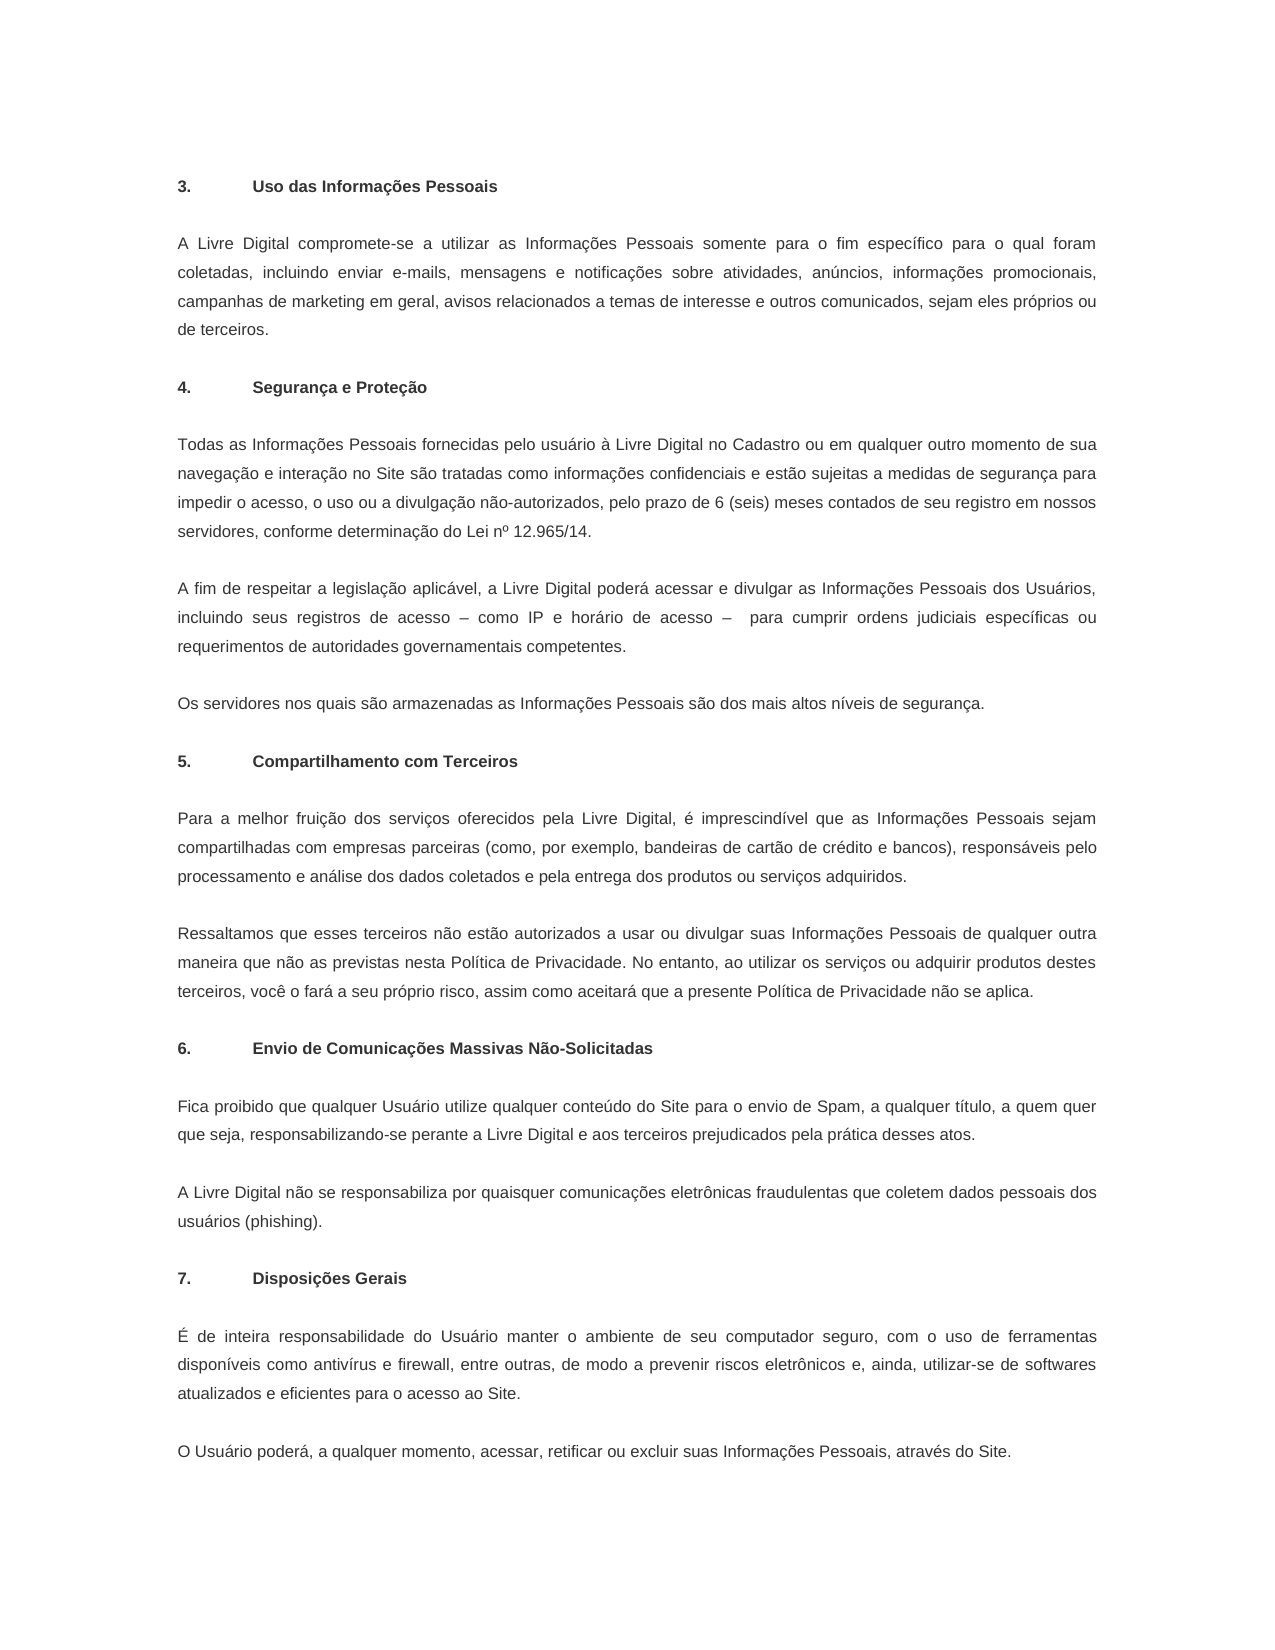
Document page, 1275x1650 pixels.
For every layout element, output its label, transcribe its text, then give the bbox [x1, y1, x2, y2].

text Fica proibido que qualquer Usuário utilize qualquer conteúdo do Site para o envio de Spam, a qualquer título, a quem quer que seja, responsabilizando-se perante a Livre Digital e aos terceiros prejudicados pela prática desses atos. [177, 1096, 1098, 1144]
text A fim de respeitar a legislação aplicável, a Livre Digital poderá acessar e divulgar as Informações Pessoais dos Usuários, incluindo seus registros de acesso – como IP e horário de acesso – para cumprir ordens judiciais específicas ou requerimentos de autoridades governamentais competentes. [177, 579, 1098, 656]
text A Livre Digital compromete-se a utilizar as Informações Pessoais somente para o fim específico para o qual foram coletadas, incluindo enviar e-mails, mensagens e notificações sobre atividades, anúncios, informações promocionais, campanhas de marketing em geral, avisos relacionados a temas de interesse e outros comunicados, sejam eles próprios ou de terceiros. [177, 234, 1098, 339]
text Para a melhor fruição dos serviços oferecidos pela Livre Digital, é imprescindível que as Informações Pessoais sejam compartilhadas com empresas parceiras (como, por exemplo, bandeiras de cartão de crédito e bancos), responsáveis pelo processamento e análise dos dados coletados e pela entrega dos produtos ou serviços adquiridos. [177, 809, 1098, 886]
text É de inteira responsabilidade do Usuário manter o ambiente de seu computador seguro, com o uso de ferramentas disponíveis como antivírus e firewall, entre outras, de modo a prevenir riscos eletrônicos e, ainda, utilizar-se de softwares atualizados e eficientes para o acesso ao Site. [177, 1326, 1098, 1403]
text O Usuário poderá, a qualquer momento, acessar, retificar ou excluir suas Informações Pessoais, através do Site. [177, 1441, 1098, 1461]
text A Livre Digital não se responsabiliza por quaisquer comunicações eletrônicas fraudulentas que coletem dados pessoais dos usuários (phishing). [177, 1183, 1098, 1231]
text Todas as Informações Pessoais fornecidas pelo usuário à Livre Digital no Cadastro ou em qualquer outro momento de sua navegação e interação no Site são tratadas como informações confidenciais e estão sujeitas a medidas de segurança para impedir o acesso, o uso ou a divulgação não-autorizados, pelo prazo de 6 (seis) meses contados de seu registro em nossos servidores, conforme determinação do Lei nº 12.965/14. [177, 435, 1098, 541]
text Os servidores nos quais são armazenadas as Informações Pessoais são dos mais altos níveis de segurança. [177, 694, 1098, 713]
text 7. Disposições Gerais [177, 1269, 1098, 1288]
text 5. Compartilhamento com Terceiros [177, 751, 1098, 771]
text 4. Segurança e Proteção [177, 378, 1098, 397]
text 6. Envio de Comunicações Massivas Não-Solicitadas [177, 1039, 1098, 1058]
text 3. Uso das Informações Pessoais [177, 176, 1098, 196]
text Ressaltamos que esses terceiros não estão autorizados a usar ou divulgar suas Informações Pessoais de qualquer outra maneira que não as previstas nesta Política de Privacidade. No entanto, ao utilizar os serviços ou adquirir produtos destes terceiros, você o fará a seu próprio risco, assim como aceitará que a presente Política de Privacidade não se aplica. [177, 924, 1098, 1001]
